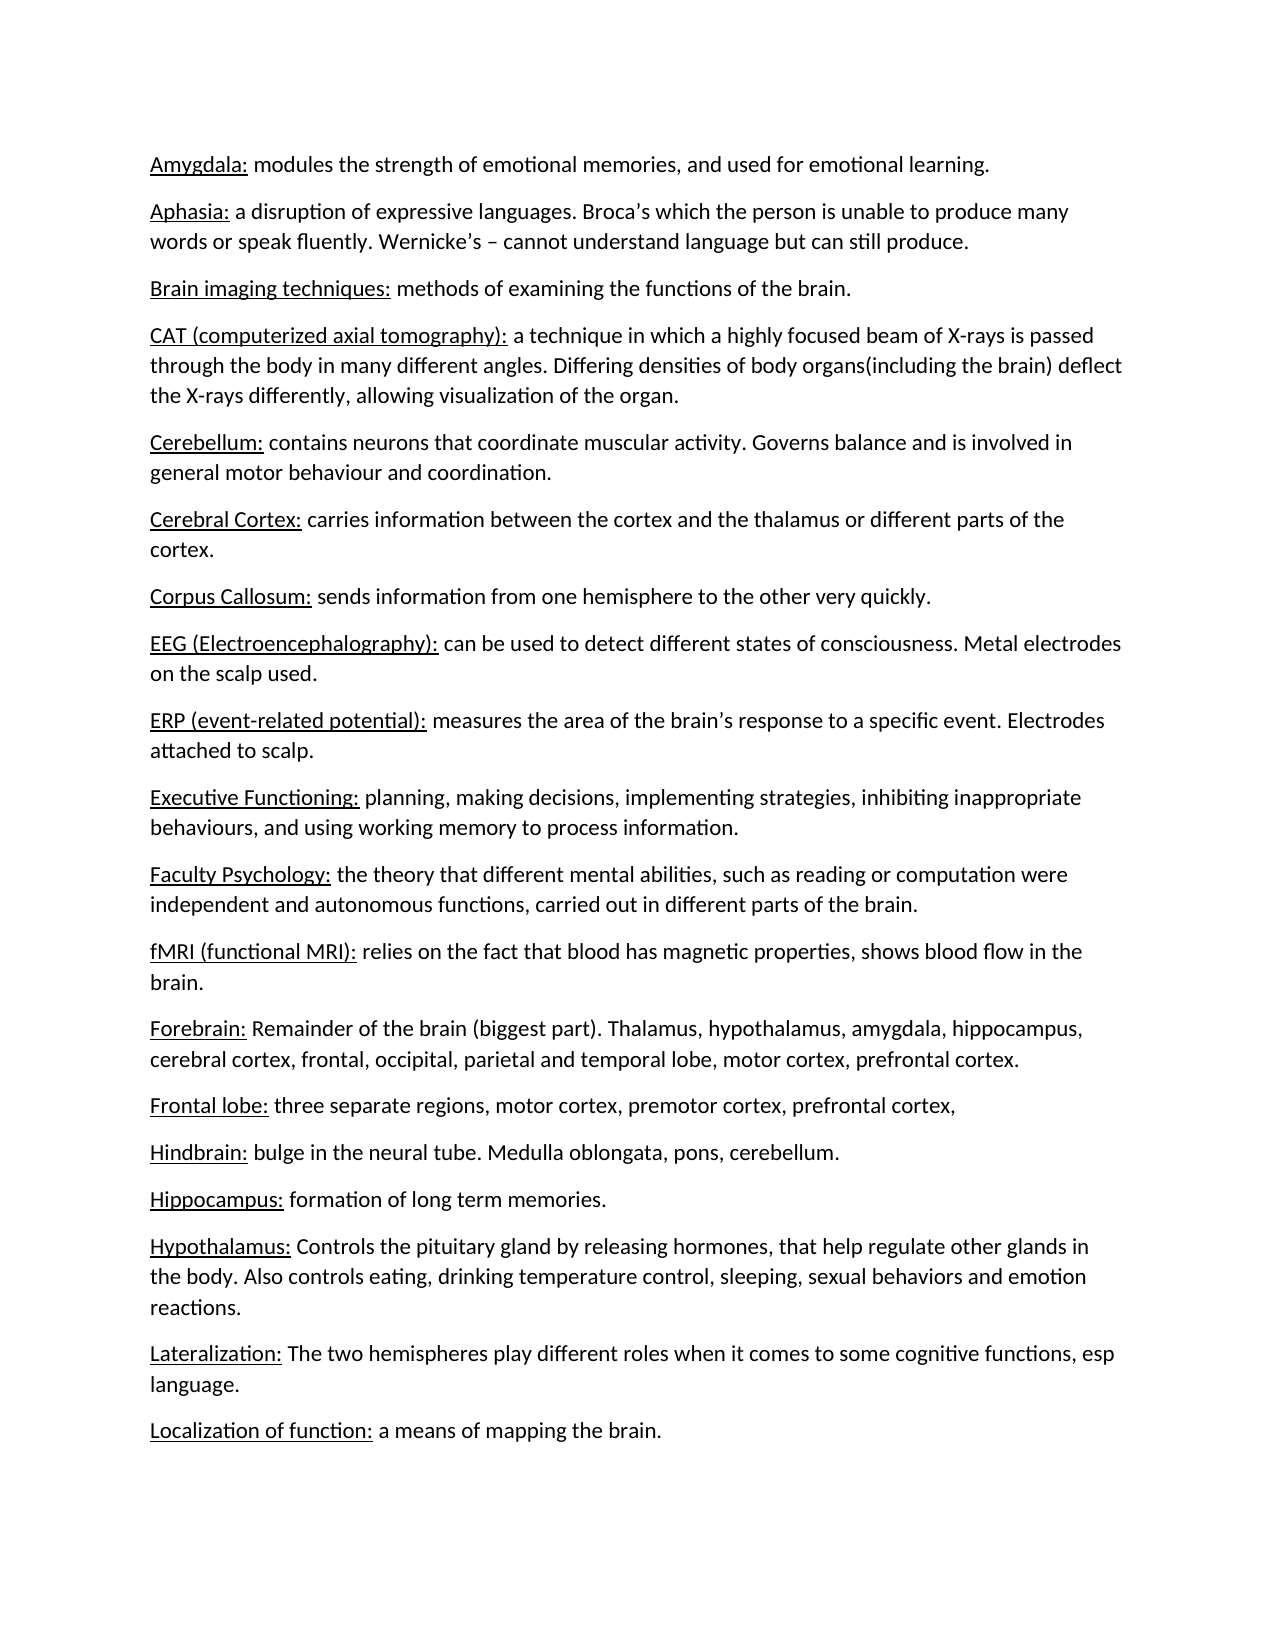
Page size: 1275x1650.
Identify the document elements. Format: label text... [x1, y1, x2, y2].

text Amygdala: modules the strength of emotional memories, and used for emotional learning. [150, 150, 1125, 178]
text Executive Functioning: planning, making decisions, implementing strategies, inhibiting inappropriate behaviours, and using working memory to process information. [150, 783, 1125, 842]
text Corpus Callosum: sends information from one hemisphere to the other very quickly. [150, 582, 1125, 610]
text CAT (computerized axial tomography): a technique in which a highly focused beam of X-rays is passed through the body in many different angles. Differing densities of body organs(including the brain) deflect the X-rays differently, allowing visualization of the organ. [150, 321, 1125, 409]
text fMRI (functional MRI): relies on the fact that blood has magnetic properties, shows blood flow in the brain. [150, 937, 1125, 996]
text Forebrain: Remainder of the brain (biggest part). Thalamus, hypothalamus, amygdala, hippocampus, cerebral cortex, frontal, occipital, parietal and temporal lobe, motor cortex, prefrontal cortex. [150, 1014, 1125, 1073]
text Localization of function: a means of mapping the brain. [150, 1417, 1125, 1445]
text Brain imaging techniques: methods of examining the functions of the brain. [150, 274, 1125, 302]
text Cerebellum: contains neurons that coordinate muscular activity. Governs balance and is involved in general motor behaviour and coordination. [150, 428, 1125, 486]
text Aphasia: a disruption of expressive languages. Broca’s which the person is unable to produce many words or speak fluently. Wernicke’s – cannot understand language but can still produce. [150, 197, 1125, 255]
text Hippocampus: formation of long term memories. [150, 1185, 1125, 1213]
text EEG (Electroencephalography): can be used to detect different states of consciousness. Metal electrodes on the scalp used. [150, 629, 1125, 687]
text Cerebral Cortex: carries information between the cortex and the thalamus or different parts of the cortex. [150, 505, 1125, 563]
text Hindbrain: bulge in the neural tube. Medulla oblongata, pons, cerebellum. [150, 1138, 1125, 1167]
text Faculty Psychology: the theory that different mental abilities, such as reading or computation were independent and autonomous functions, carried out in different parts of the brain. [150, 860, 1125, 919]
text Hypothalamus: Controls the pituitary gland by releasing hormones, that help regulate other glands in the body. Also controls eating, drinking temperature control, sleeping, sexual behaviors and emotion reactions. [150, 1232, 1125, 1321]
text Lateralization: The two hemispheres play different roles when it comes to some cognitive functions, esp language. [150, 1339, 1125, 1398]
text Frontal lobe: three separate regions, motor cortex, premotor cortex, prefrontal cortex, [150, 1092, 1125, 1120]
text ERP (event-related potential): measures the area of the brain’s response to a specific event. Electrodes attached to scalp. [150, 706, 1125, 764]
